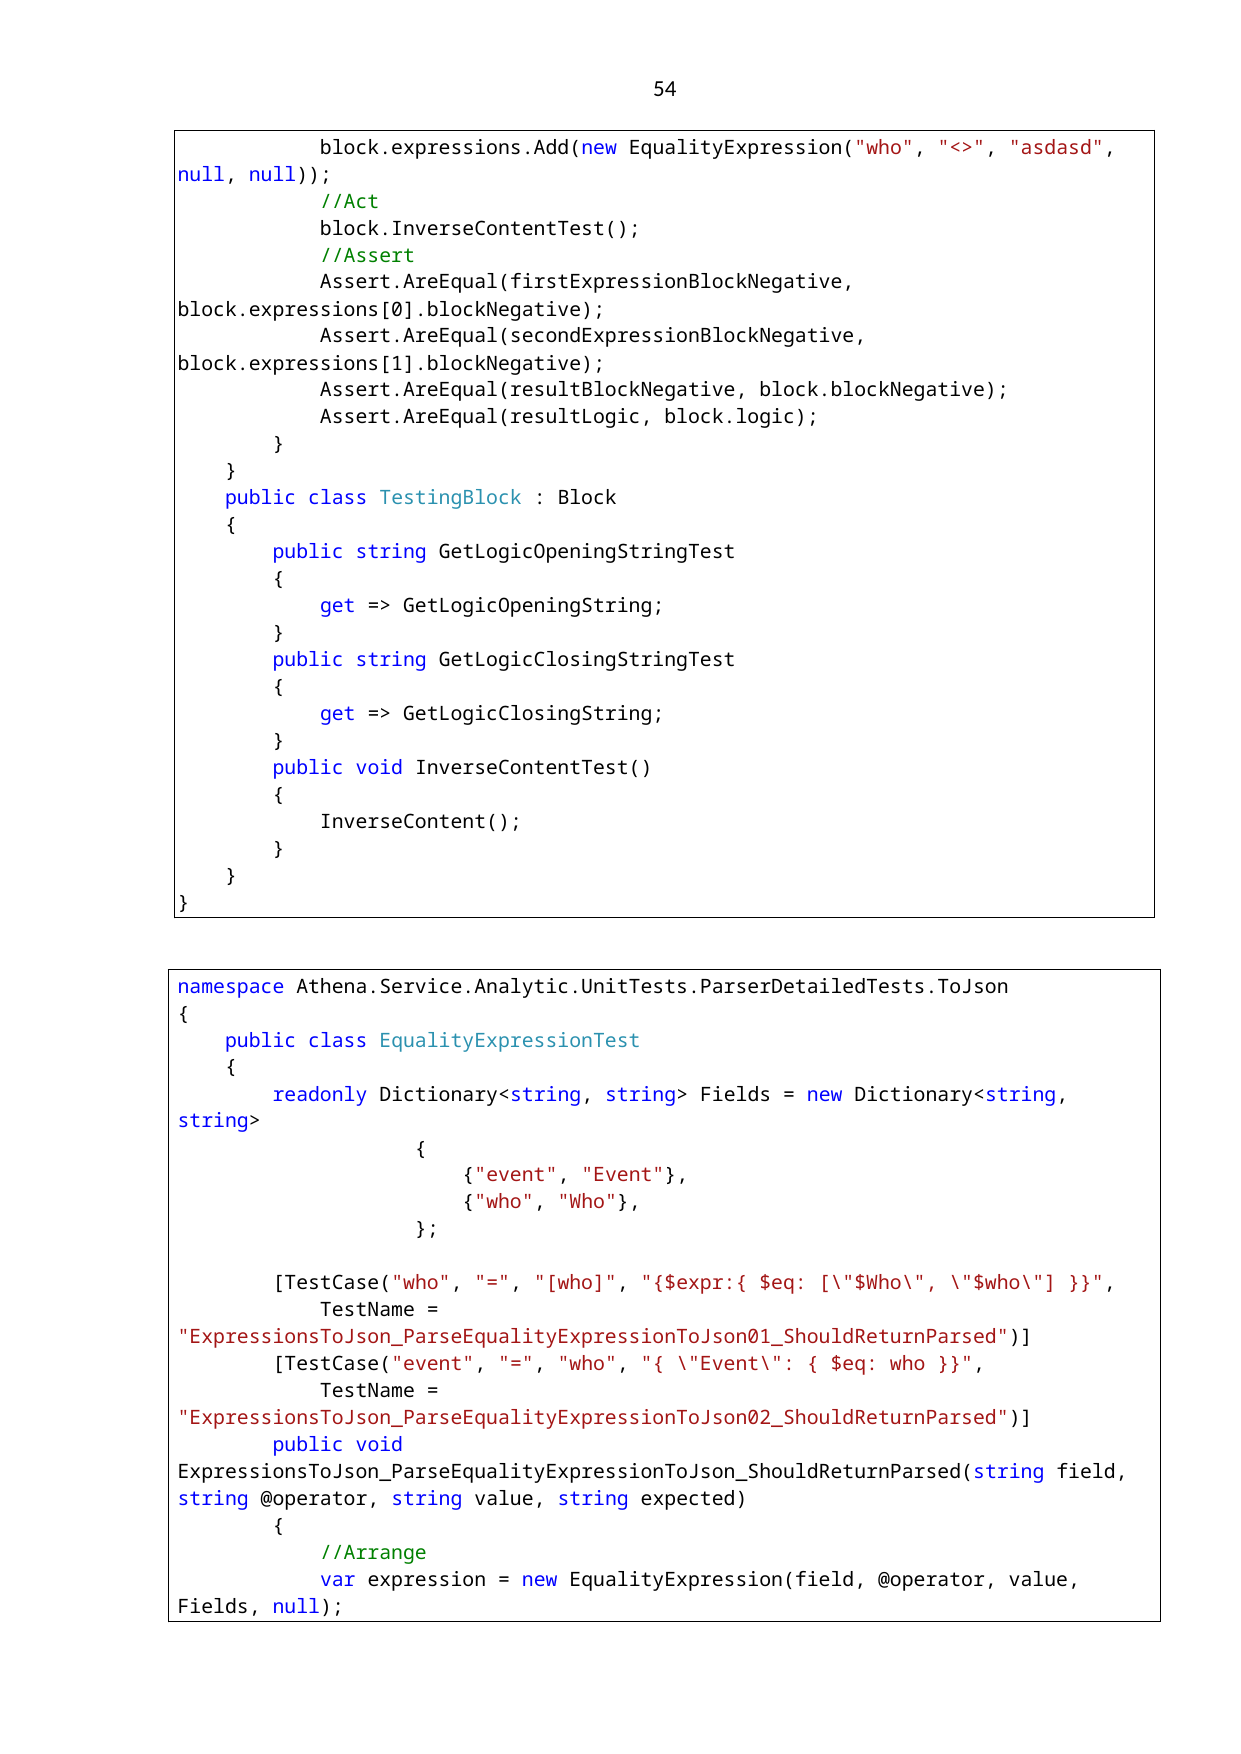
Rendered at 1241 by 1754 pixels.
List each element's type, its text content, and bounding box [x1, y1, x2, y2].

text block.expressions.Add(new EqualityExpression("who", "<>", "asdasd", null, null)); [175, 131, 1154, 187]
text [TestCase("who", "=", "[who]", "{$expr:{ $eq: [\"$Who\", \"$who\"] }}", [177, 1269, 1152, 1296]
text } [177, 834, 1152, 861]
text TestName = "ExpressionsToJson_ParseEqualityExpressionToJson01_ShouldReturnParsed")] [177, 1296, 1152, 1349]
text } [177, 861, 1152, 885]
text public void InverseContentTest() [177, 753, 1152, 780]
text { [177, 780, 1152, 807]
text public void ExpressionsToJson_ParseEqualityExpressionToJson_ShouldReturnParsed(string field, string @operator, string value, string expected) [177, 1431, 1152, 1511]
text Assert.AreEqual(firstExpressionBlockNegative, block.expressions[0].blockNegative); [177, 268, 1152, 322]
text } [177, 726, 1152, 753]
text namespace Athena.Service.Analytic.UnitTests.ParserDetailedTests.ToJson [169, 970, 1160, 999]
text {"who", "Who"}, [177, 1188, 1152, 1215]
text //Act [177, 187, 1152, 214]
text } [177, 457, 1152, 484]
text { [177, 564, 1152, 592]
text public string GetLogicClosingStringTest [177, 646, 1152, 672]
text block.InverseContentTest(); [177, 214, 1152, 241]
text var expression = new EqualityExpression(field, @operator, value, Fields, null); [169, 1562, 1160, 1621]
text public string GetLogicOpeningStringTest [177, 538, 1152, 564]
text Assert.AreEqual(secondExpressionBlockNegative, block.expressions[1].blockNegative); [177, 322, 1152, 376]
text { [177, 511, 1152, 538]
text } [177, 618, 1152, 646]
text //Assert [177, 241, 1152, 268]
text public class TestingBlock : Block [177, 484, 1152, 511]
text { [177, 1134, 1152, 1161]
text }; [177, 1215, 1152, 1242]
text Assert.AreEqual(resultBlockNegative, block.blockNegative); [177, 376, 1152, 403]
text {"event", "Event"}, [177, 1161, 1152, 1188]
text { [177, 1511, 1152, 1538]
text get => GetLogicOpeningString; [177, 592, 1152, 618]
text { [177, 672, 1152, 699]
text InverseContent(); [177, 807, 1152, 834]
text } [177, 430, 1152, 457]
text Assert.AreEqual(resultLogic, block.logic); [177, 403, 1152, 430]
text public class EqualityExpressionTest [177, 1026, 1152, 1053]
text { [177, 1053, 1152, 1080]
text } [175, 885, 1154, 917]
text get => GetLogicClosingString; [177, 699, 1152, 726]
text readonly Dictionary<string, string> Fields = new Dictionary<string, string> [177, 1080, 1152, 1134]
text //Arrange [177, 1538, 1152, 1562]
text { [177, 999, 1152, 1026]
text [TestCase("event", "=", "who", "{ \"Event\": { $eq: who }}", [177, 1349, 1152, 1377]
text TestName = "ExpressionsToJson_ParseEqualityExpressionToJson02_ShouldReturnParsed")] [177, 1377, 1152, 1431]
